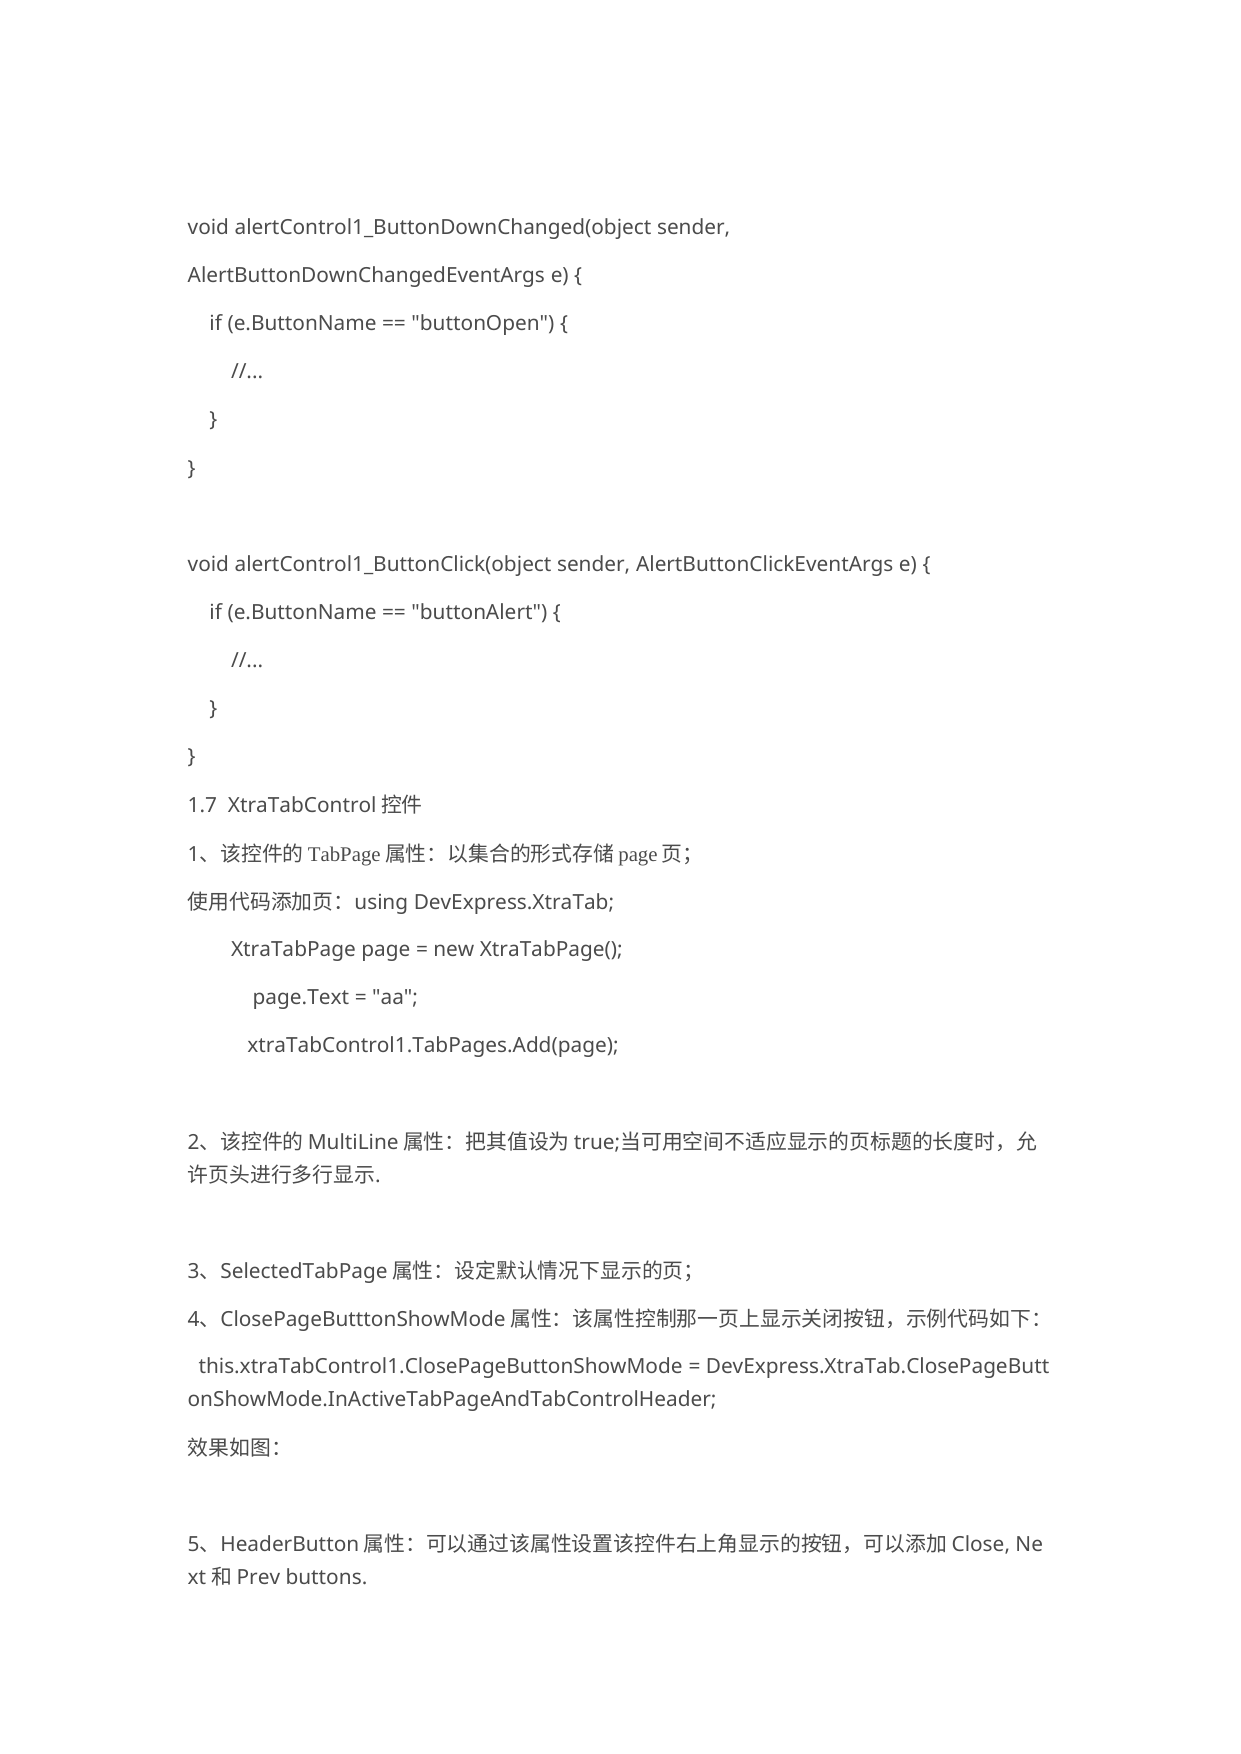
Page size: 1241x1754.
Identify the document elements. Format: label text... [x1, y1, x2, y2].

text XtraTabPage page = new XtraTabPage(); [187, 932, 1053, 964]
text xtraTabControl1.TabPages.Add(page); [187, 1028, 1053, 1061]
text 3、SelectedTabPage属性：设定默认情况下显示的页； [187, 1253, 1053, 1286]
text 5、HeaderButton属性：可以通过该属性设置该控件右上角显示的按钮，可以添加 Close, Next 和Prev buttons. [187, 1526, 1053, 1591]
text this.xtraTabControl1.ClosePageButtonShowMode = DevExpress.XtraTab.ClosePageButtonShowMode.InActiveTabPageAndTabControlHeader; [187, 1349, 1053, 1414]
text if (e.ButtonName == "buttonAlert") { [187, 595, 1053, 628]
text AlertButtonDownChangedEventArgs e) { [187, 258, 1053, 291]
text void alertControl1_ButtonClick(object sender, AlertButtonClickEventArgs e) { [187, 547, 1053, 579]
text //... [187, 643, 1053, 676]
text } [187, 403, 1053, 435]
text 4、ClosePageButttonShowMode属性：该属性控制那一页上显示关闭按钮，示例代码如下： [187, 1301, 1053, 1334]
text 2、该控件的MultiLine属性：把其值设为true;当可用空间不适应显示的页标题的长度时，允许页头进行多行显示. [187, 1124, 1053, 1189]
text if (e.ButtonName == "buttonOpen") { [187, 306, 1053, 339]
text 1.7 XtraTabControl控件 [187, 788, 1053, 820]
text } [187, 739, 1053, 772]
text } [187, 691, 1053, 724]
text page.Text = "aa"; [187, 980, 1053, 1013]
text 1、该控件的TabPage属性：以集合的形式存储page页； [187, 836, 1053, 868]
text } [187, 451, 1053, 483]
text //... [187, 354, 1053, 387]
text 效果如图： [187, 1430, 1053, 1463]
text 使用代码添加页：using DevExpress.XtraTab; [187, 884, 1053, 916]
text void alertControl1_ButtonDownChanged(object sender, [187, 210, 1053, 243]
